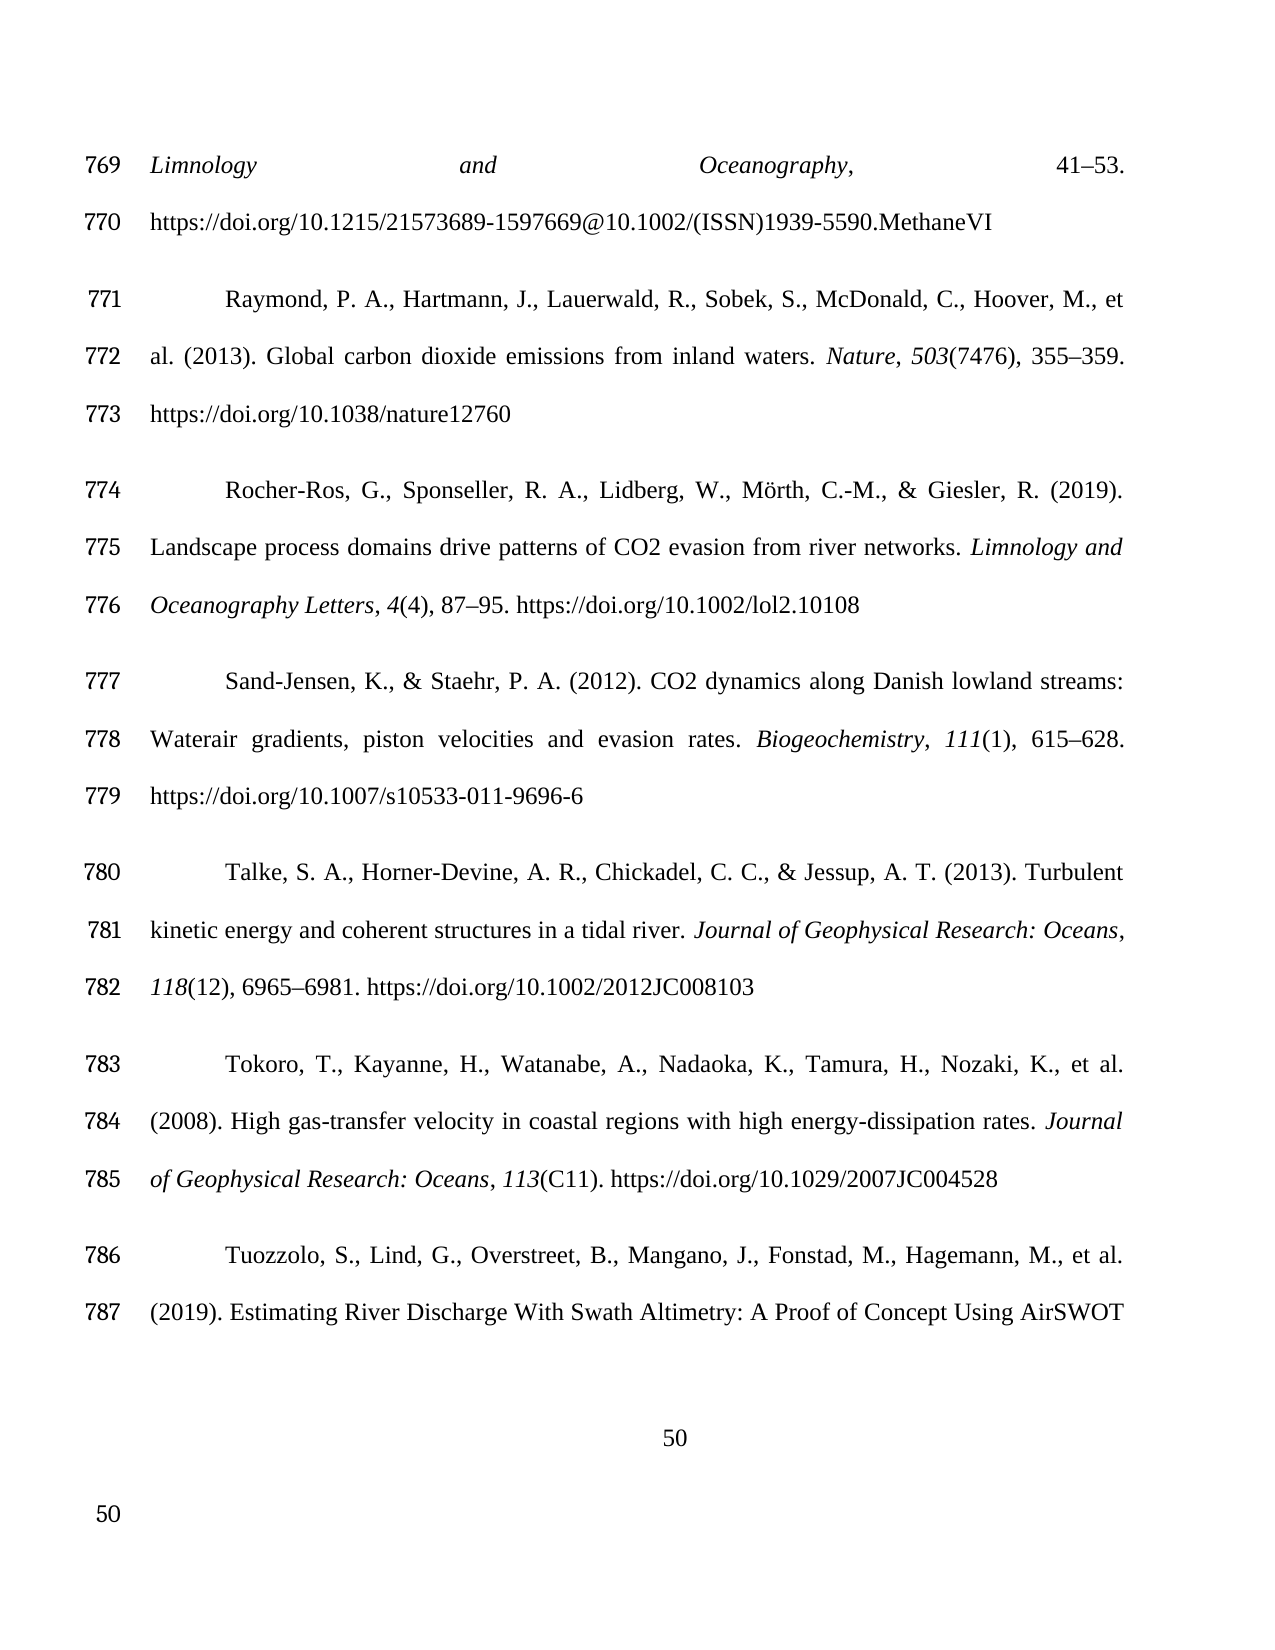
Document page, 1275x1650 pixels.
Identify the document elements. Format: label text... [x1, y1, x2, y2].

text Sand-Jensen, K., & Staehr, P. A. (2012). CO2 dynamics along Danish lowland streams: Waterair gradients, piston velocities and evasion rates. Biogeochemistry, 111(1), 615–628. https://doi.org/10.1007/s10533-011-9696-6 [150, 666, 1125, 810]
text Rocher-Ros, G., Sponseller, R. A., Lidberg, W., Mörth, C.-M., & Giesler, R. (2019). Landscape process domains drive patterns of CO2 evasion from river networks. Limnology and Oceanography Letters, 4(4), 87–95. https://doi.org/10.1002/lol2.10108 [150, 475, 1125, 619]
text Raymond, P. A., Hartmann, J., Lauerwald, R., Sobek, S., McDonald, C., Hoover, M., et al. (2013). Global carbon dioxide emissions from inland waters. Nature, 503(7476), 355–359. https://doi.org/10.1038/nature12760 [150, 284, 1125, 427]
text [150, 1240, 1125, 1326]
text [150, 150, 1125, 236]
text Tokoro, T., Kayanne, H., Watanabe, A., Nadaoka, K., Tamura, H., Nozaki, K., et al. (2008). High gas-transfer velocity in coastal regions with high energy-dissipation rates. Journal of Geophysical Research: Oceans, 113(C11). https://doi.org/10.1029/2007JC004528 [150, 1049, 1125, 1192]
text Talke, S. A., Horner-Devine, A. R., Chickadel, C. C., & Jessup, A. T. (2013). Turbulent kinetic energy and coherent structures in a tidal river. Journal of Geophysical Research: Oceans, 118(12), 6965–6981. https://doi.org/10.1002/2012JC008103 [150, 857, 1125, 1001]
